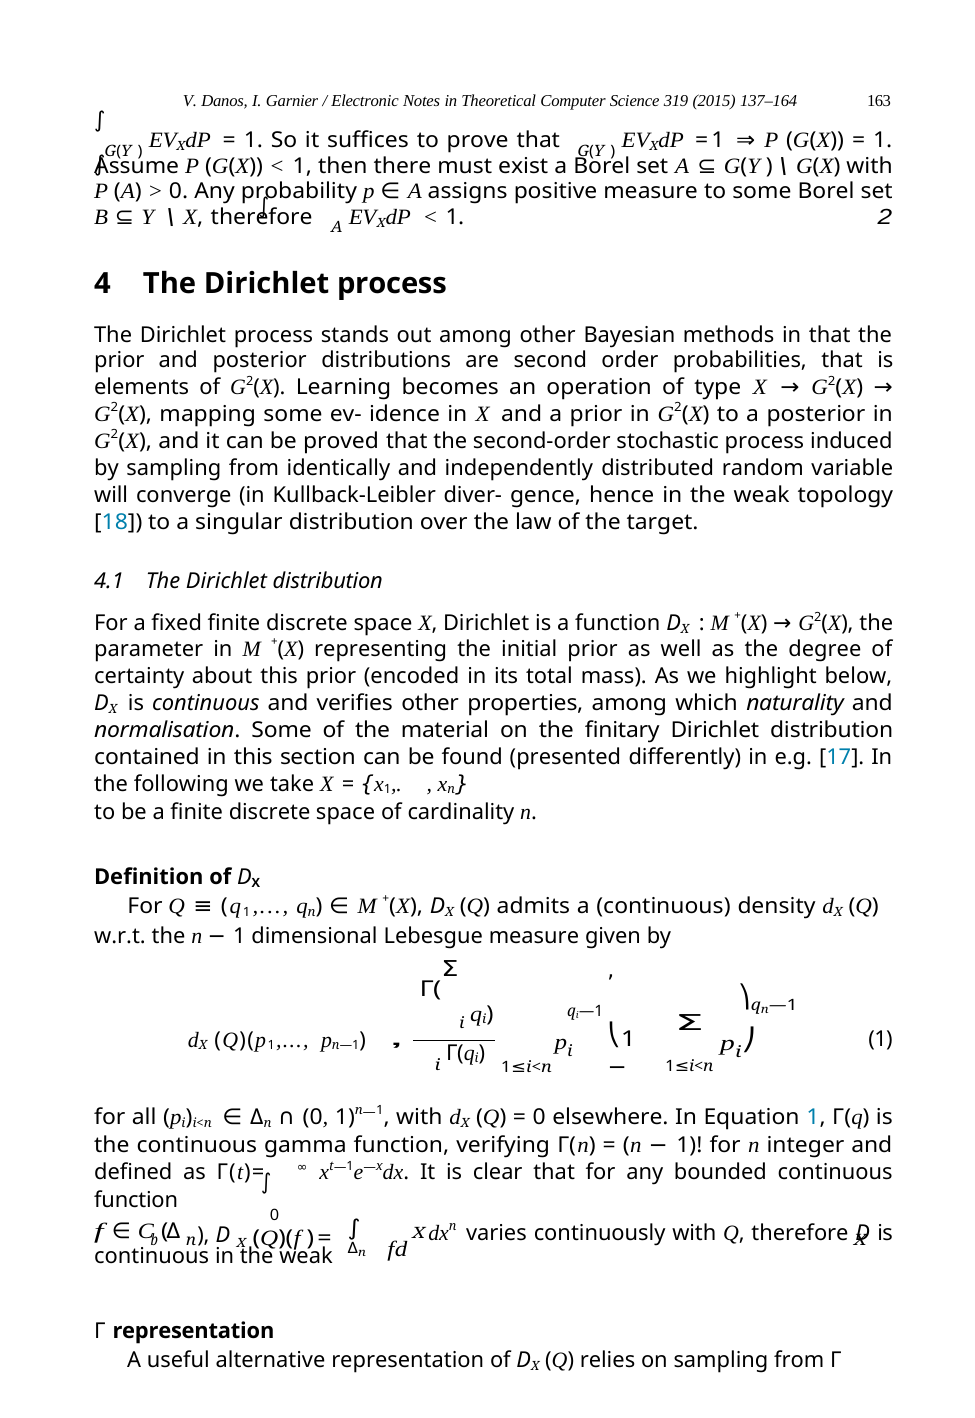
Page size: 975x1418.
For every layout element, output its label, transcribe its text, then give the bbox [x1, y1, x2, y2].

text dxn varies continuously with Q, therefore D is [428, 1217, 912, 1247]
list The Dirichlet distribution [94, 565, 912, 595]
text for all (pi)i<n ∈ Δn ∩ (0, 1)n—1, with dX (Q) = 0 elsewhere. In Equation 1, Γ(q) is the continuous gamma function, verifying Γ(n) = (n − 1)! for n integer and defined as Γ(t)= ∞ xt—1e—xdx. It is clear that for any bounded continuous function [94, 1102, 893, 1213]
text qi—1 , [567, 982, 627, 1025]
subtitle Definition of DX [94, 860, 912, 891]
text Γ(Σ [71, 971, 459, 1002]
text (1) [761, 1025, 893, 1052]
text ), D [197, 1222, 284, 1248]
subtitle The Dirichlet process [94, 262, 912, 302]
text f ∈ C (Δ [94, 1215, 186, 1245]
subtitle Γ representation [94, 1314, 912, 1344]
text For Q ≡ (q1,..., qn) ∈ M +(X), DX (Q) admits a (continuous) density dX (Q) [127, 891, 912, 919]
text ⎝1 − [607, 1025, 660, 1080]
text ∫ fd [347, 1215, 414, 1261]
text Σ ⎞qn—1 [674, 983, 912, 1021]
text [94, 1346, 912, 1373]
text 1≤i<n [665, 1055, 716, 1076]
text dX (Q)(p1,..., pn—1) [188, 1025, 441, 1052]
text 1≤i<n [501, 1055, 573, 1077]
text For a fixed finite discrete space X, Dirichlet is a function DX : M +(X) → G2(X), the parameter in M +(X) representing the initial prior as well as the degree of certainty about this prior (encoded in its total mass). As we highlight below, DX is continuous and verifies other properties, among which naturality and normalisation. Some of the material on the finitary Dirichlet distribution contained in this section can be found (presented differently) in e.g. [17]. In the following we take X = {x1,. , xn} [94, 609, 893, 798]
text Γ(qi) [446, 1041, 493, 1066]
text pi [497, 1026, 573, 1055]
text w.r.t. the n − 1 dimensional Lebesgue measure given by [94, 919, 912, 949]
text G(Y ) EVXdP = 1. So it suffices to prove that G(Y ) EVXdP =1 ⇒ P (G(X)) = 1. Assume P (G(X)) < 1, then there must exist a Borel set A ⊆ G(Y ) \ G(X) with P (A) > 0. Any probability p ∈ A assigns positive measure to some Borel set B ⊆ Y \ X, therefore A EVXdP < 1. 2 [94, 122, 893, 237]
text The Dirichlet process stands out among other Bayesian methods in that the prior and posterior distributions are second order probabilities, that is elements of G2(X). Learning becomes an operation of type X → G2(X) → G2(X), mapping some ev- idence in X and a prior in G2(X) to a posterior in G2(X), and it can be proved that the second-order stochastic process induced by sampling from identically and independently distributed random variable will converge (in Kullback-Leibler diver- gence, hence in the weak topology [18]) to a singular distribution over the law of the target. [94, 321, 893, 536]
text i [71, 1053, 441, 1075]
text i qi) [459, 1006, 495, 1025]
text to be a finite discrete space of cardinality n. [94, 798, 912, 825]
text pi⎠ [720, 1025, 757, 1053]
